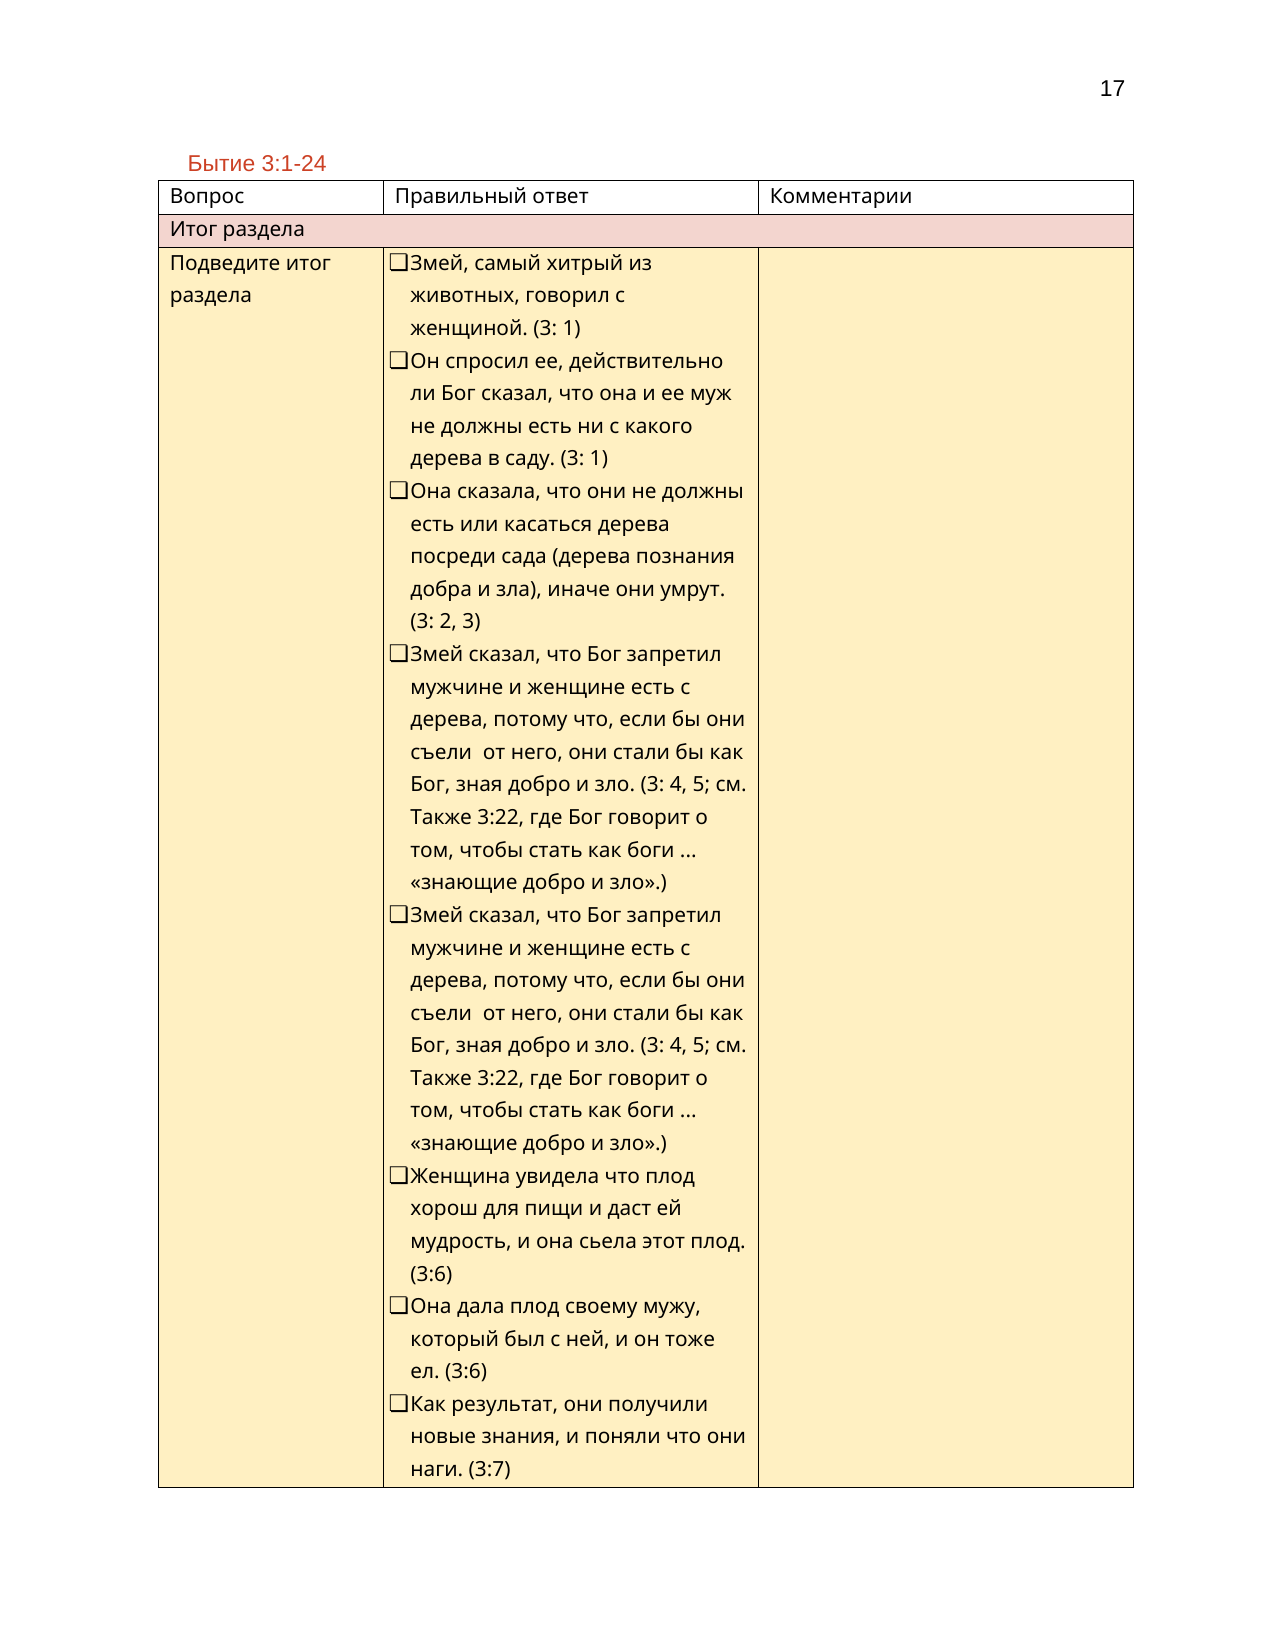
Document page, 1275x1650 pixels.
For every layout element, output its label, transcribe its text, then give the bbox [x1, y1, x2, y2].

text Бытие 3:1-24 [150, 150, 1125, 176]
table_header Правильный ответ [384, 181, 758, 213]
table_header Вопрос [159, 181, 383, 213]
table_cell [759, 248, 1133, 1487]
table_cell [159, 248, 383, 1487]
table_cell Итог раздела [159, 215, 1133, 247]
table_header Комментарии [759, 181, 1133, 213]
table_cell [384, 248, 758, 1487]
